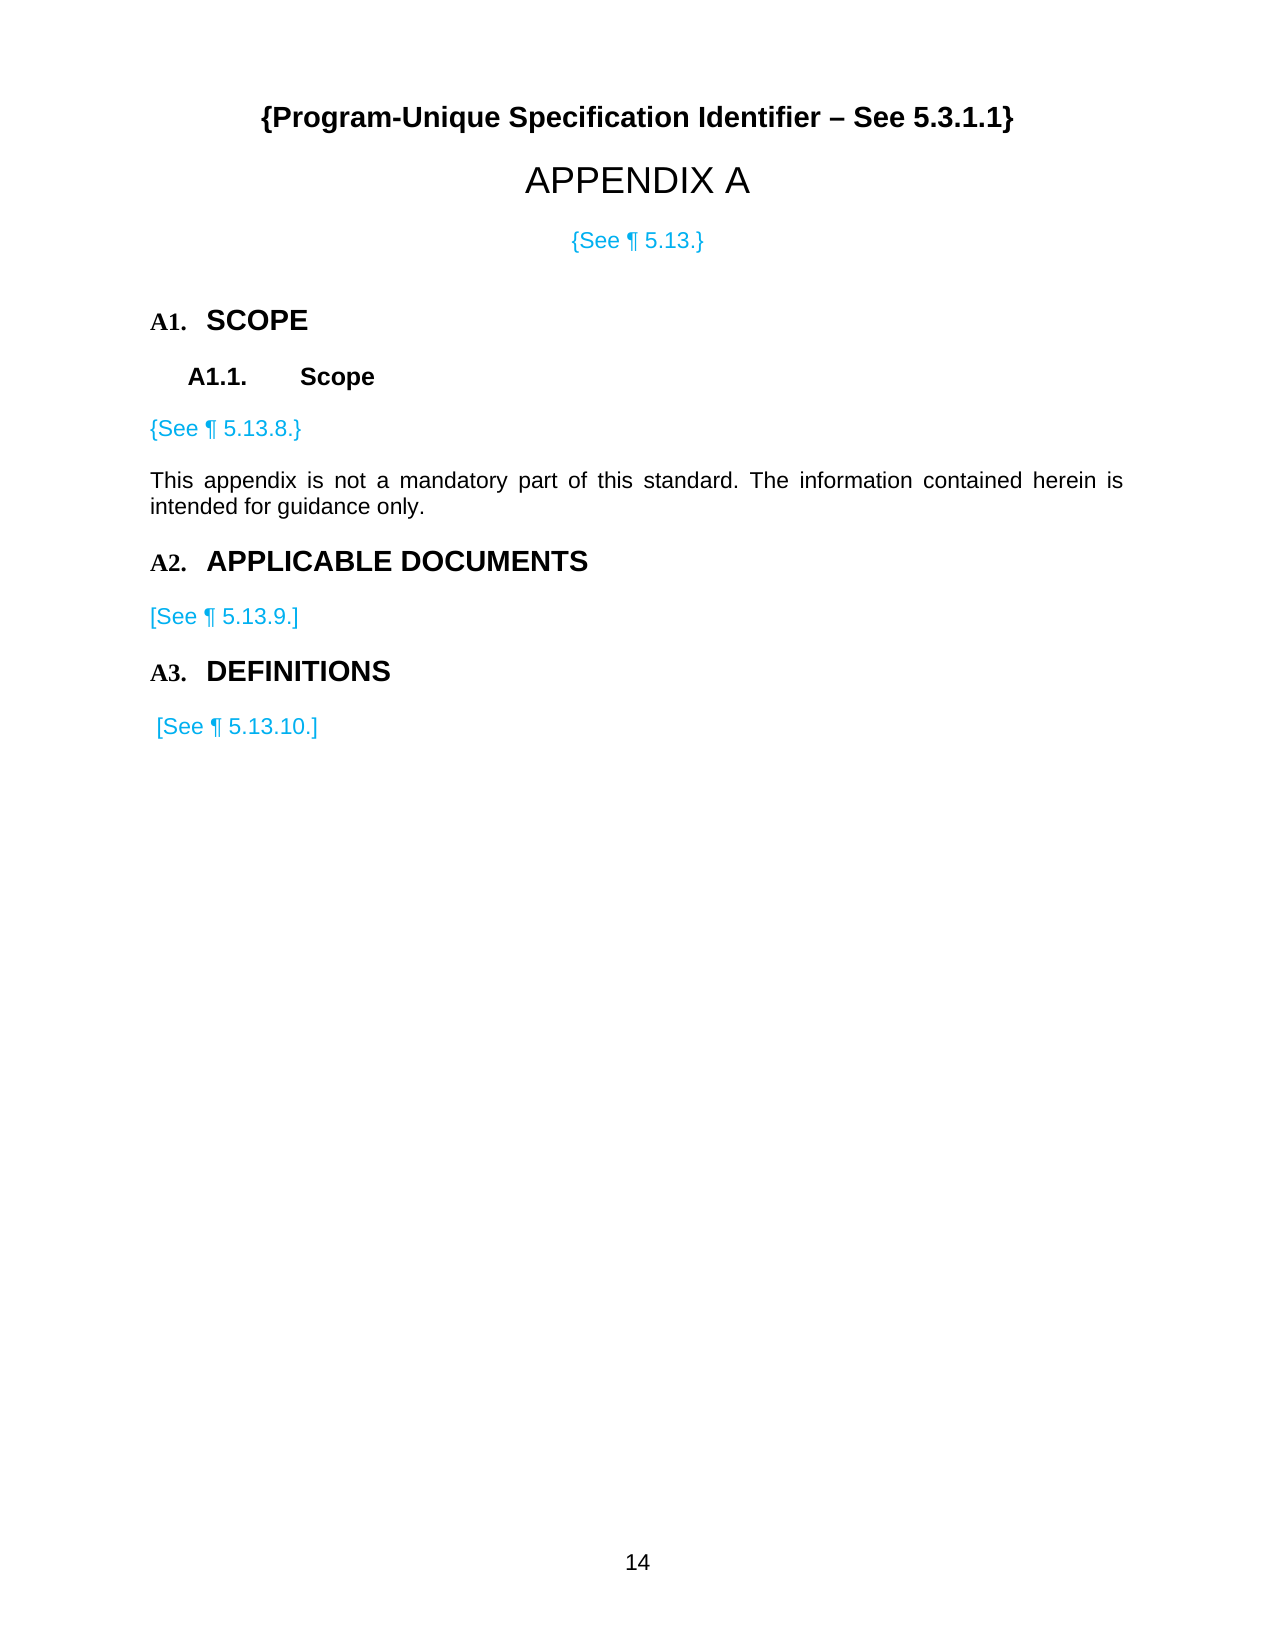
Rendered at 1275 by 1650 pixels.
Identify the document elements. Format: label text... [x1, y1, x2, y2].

text [See ¶ 5.13.9.] [150, 603, 1125, 629]
text Scope [187, 362, 1125, 390]
text [See ¶ 5.13.10.] [150, 713, 1125, 739]
text DEFINITIONS [150, 654, 1125, 688]
text SCOPE [150, 303, 1125, 337]
text APPLICABLE DOCUMENTS [150, 544, 1125, 578]
text This appendix is not a mandatory part of this standard. The information contained herein is intended for guidance only. [150, 467, 1125, 519]
text {See ¶ 5.13.8.} [150, 415, 1125, 442]
